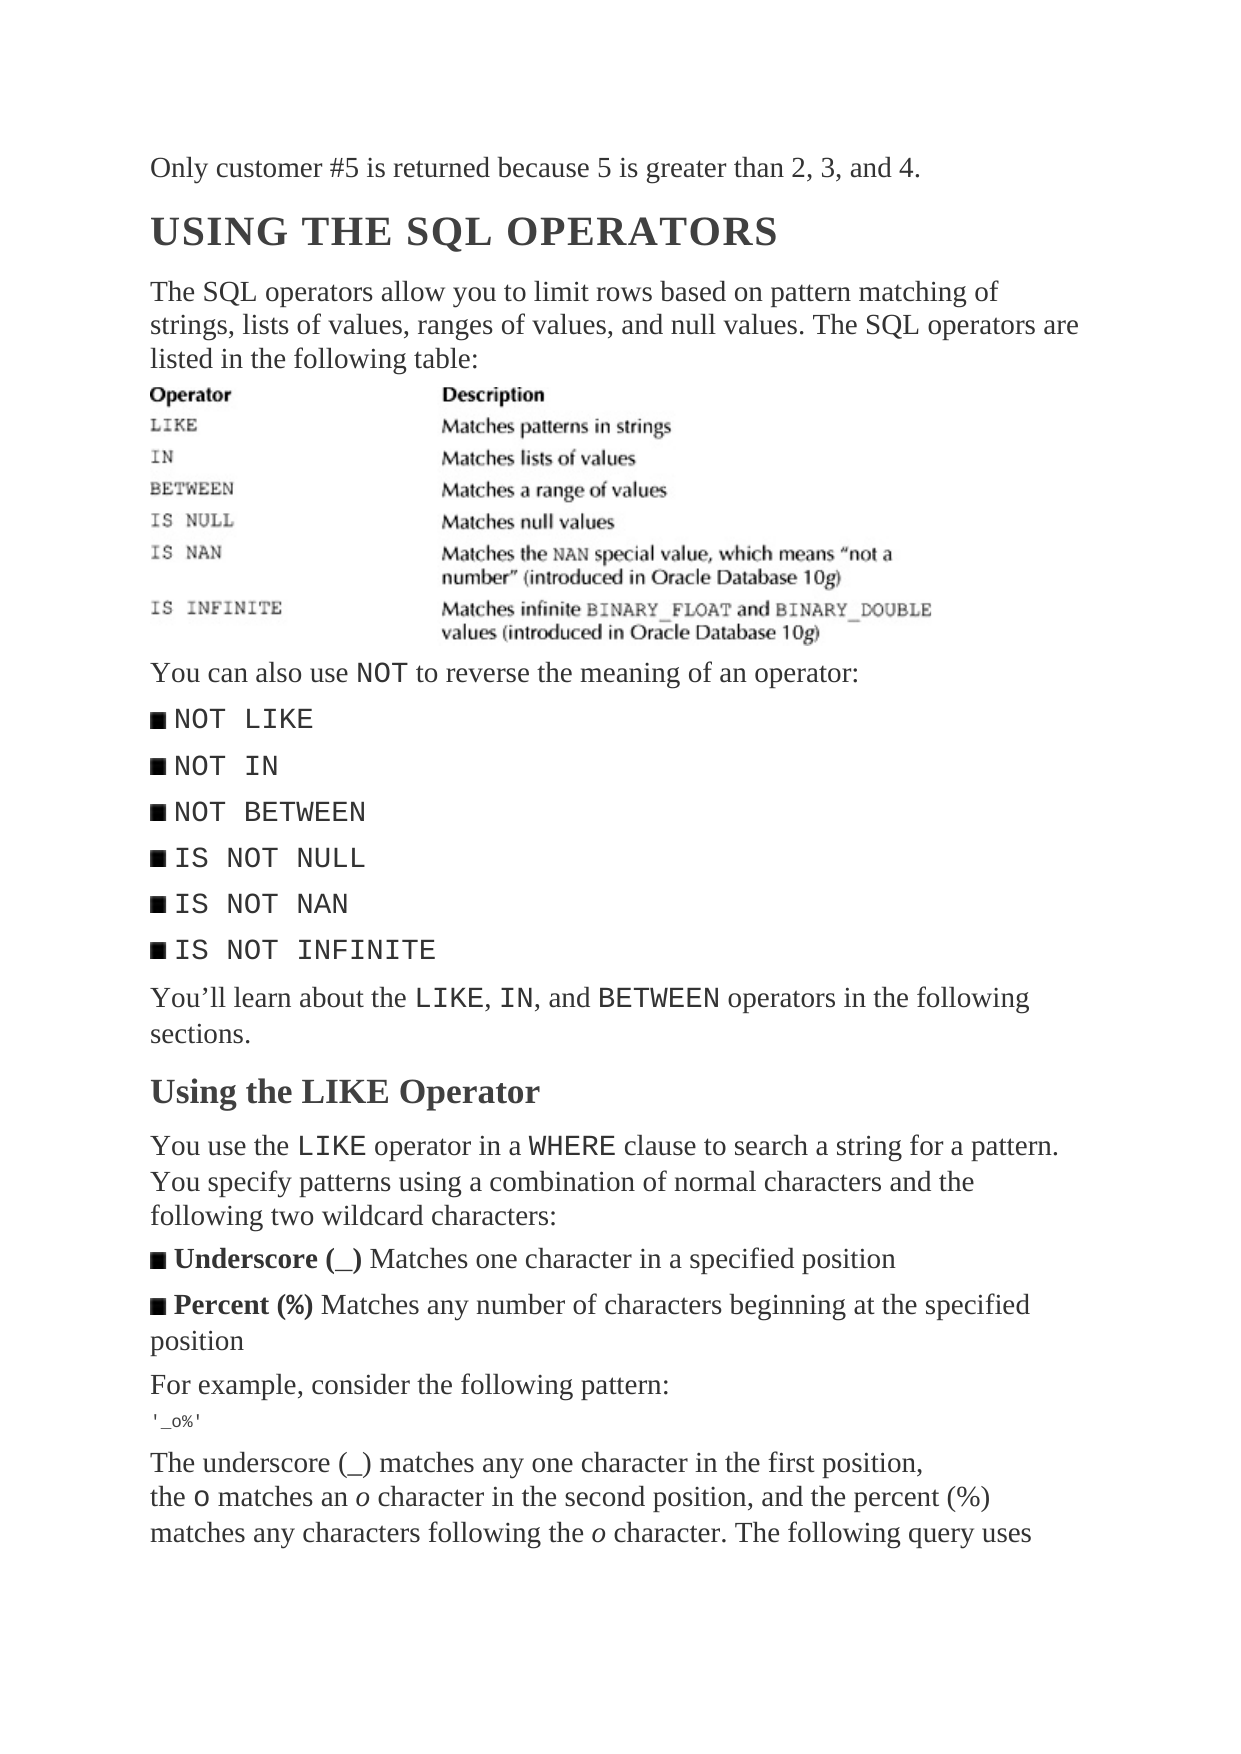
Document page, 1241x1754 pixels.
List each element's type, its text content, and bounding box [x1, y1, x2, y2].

picture [150, 1298, 167, 1315]
picture [150, 850, 167, 867]
text NOT BETWEEN [150, 794, 1090, 830]
text Using the LIKE Operator [150, 1070, 1090, 1111]
text Percent (%) Matches any number of characters beginning at the specified position [150, 1287, 1090, 1357]
text Underscore (_) Matches one character in a specified position [150, 1241, 1090, 1277]
picture [150, 896, 167, 913]
text You’ll learn about the LIKE, IN, and BETWEEN operators in the following sections. [150, 980, 1090, 1050]
text For example, consider the following pattern: [150, 1367, 1090, 1401]
picture [150, 387, 932, 646]
text You use the LIKE operator in a WHERE clause to search a string for a pattern. You specify patterns using a combination of normal characters and the following two wildcard characters: [150, 1128, 1090, 1231]
text IS NOT INFINITE [150, 932, 1090, 968]
picture [150, 804, 167, 821]
picture [150, 942, 167, 959]
picture [150, 1252, 167, 1269]
text IS NOT NULL [150, 840, 1090, 876]
text You can also use NOT to reverse the meaning of an operator: [150, 656, 1090, 692]
text NOT LIKE [150, 702, 1090, 738]
picture [150, 712, 167, 729]
text '_o%' [150, 1413, 1090, 1433]
text IS NOT NAN [150, 886, 1090, 922]
picture [150, 758, 167, 775]
text Only customer #5 is returned because 5 is greater than 2, 3, and 4. [150, 150, 1090, 183]
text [150, 1446, 1090, 1549]
text The SQL operators allow you to limit rows based on pattern matching of strings, lists of values, ranges of values, and null values. The SQL operators are listed in the following table: [150, 274, 1090, 374]
text NOT IN [150, 748, 1090, 784]
text USING THE SQL OPERATORS [150, 206, 1090, 254]
